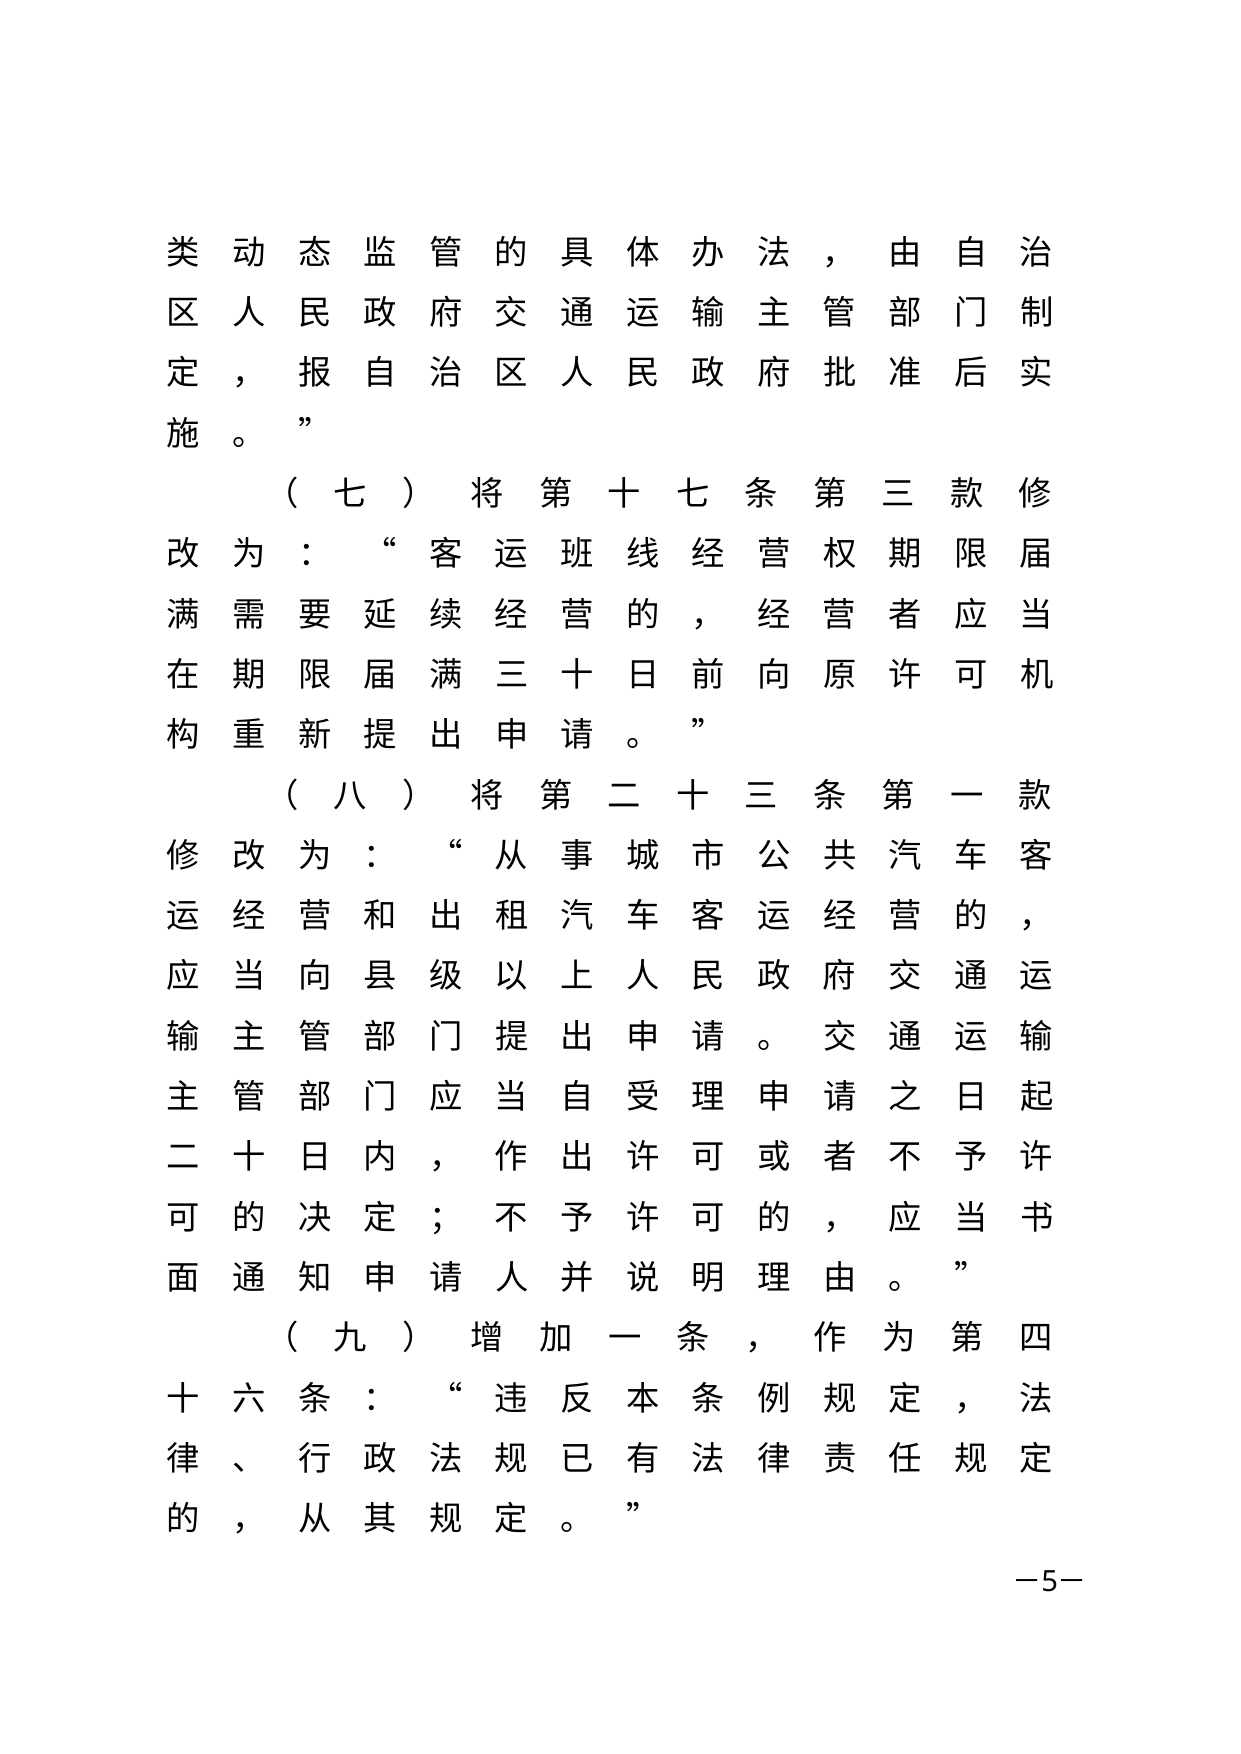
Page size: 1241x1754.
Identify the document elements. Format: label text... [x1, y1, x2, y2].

text （九）增加一条，作为第四十六条：“违反本条例规定，法律、行政法规已有法律责任规定的，从其规定。” [167, 1305, 1085, 1546]
text “对道路运输经营者及其驾驶人员进行安全评价、实施分级分类动态监管的具体办法，由自治区人民政府交通运输主管部门制定，报自治区人民政府批准后实施。” [167, 219, 1085, 461]
text （八）将第二十三条第一款修改为：“从事城市公共汽车客运经营和出租汽车客运经营的，应当向县级以上人民政府交通运输主管部门提出申请。交通运输主管部门应当自受理申请之日起二十日内，作出许可或者不予许可的决定；不予许可的，应当书面通知申请人并说明理由。” [167, 762, 1085, 1305]
text （七）将第十七条第三款修改为：“客运班线经营权期限届满需要延续经营的，经营者应当在期限届满三十日前向原许可机构重新提出申请。” [167, 461, 1085, 762]
